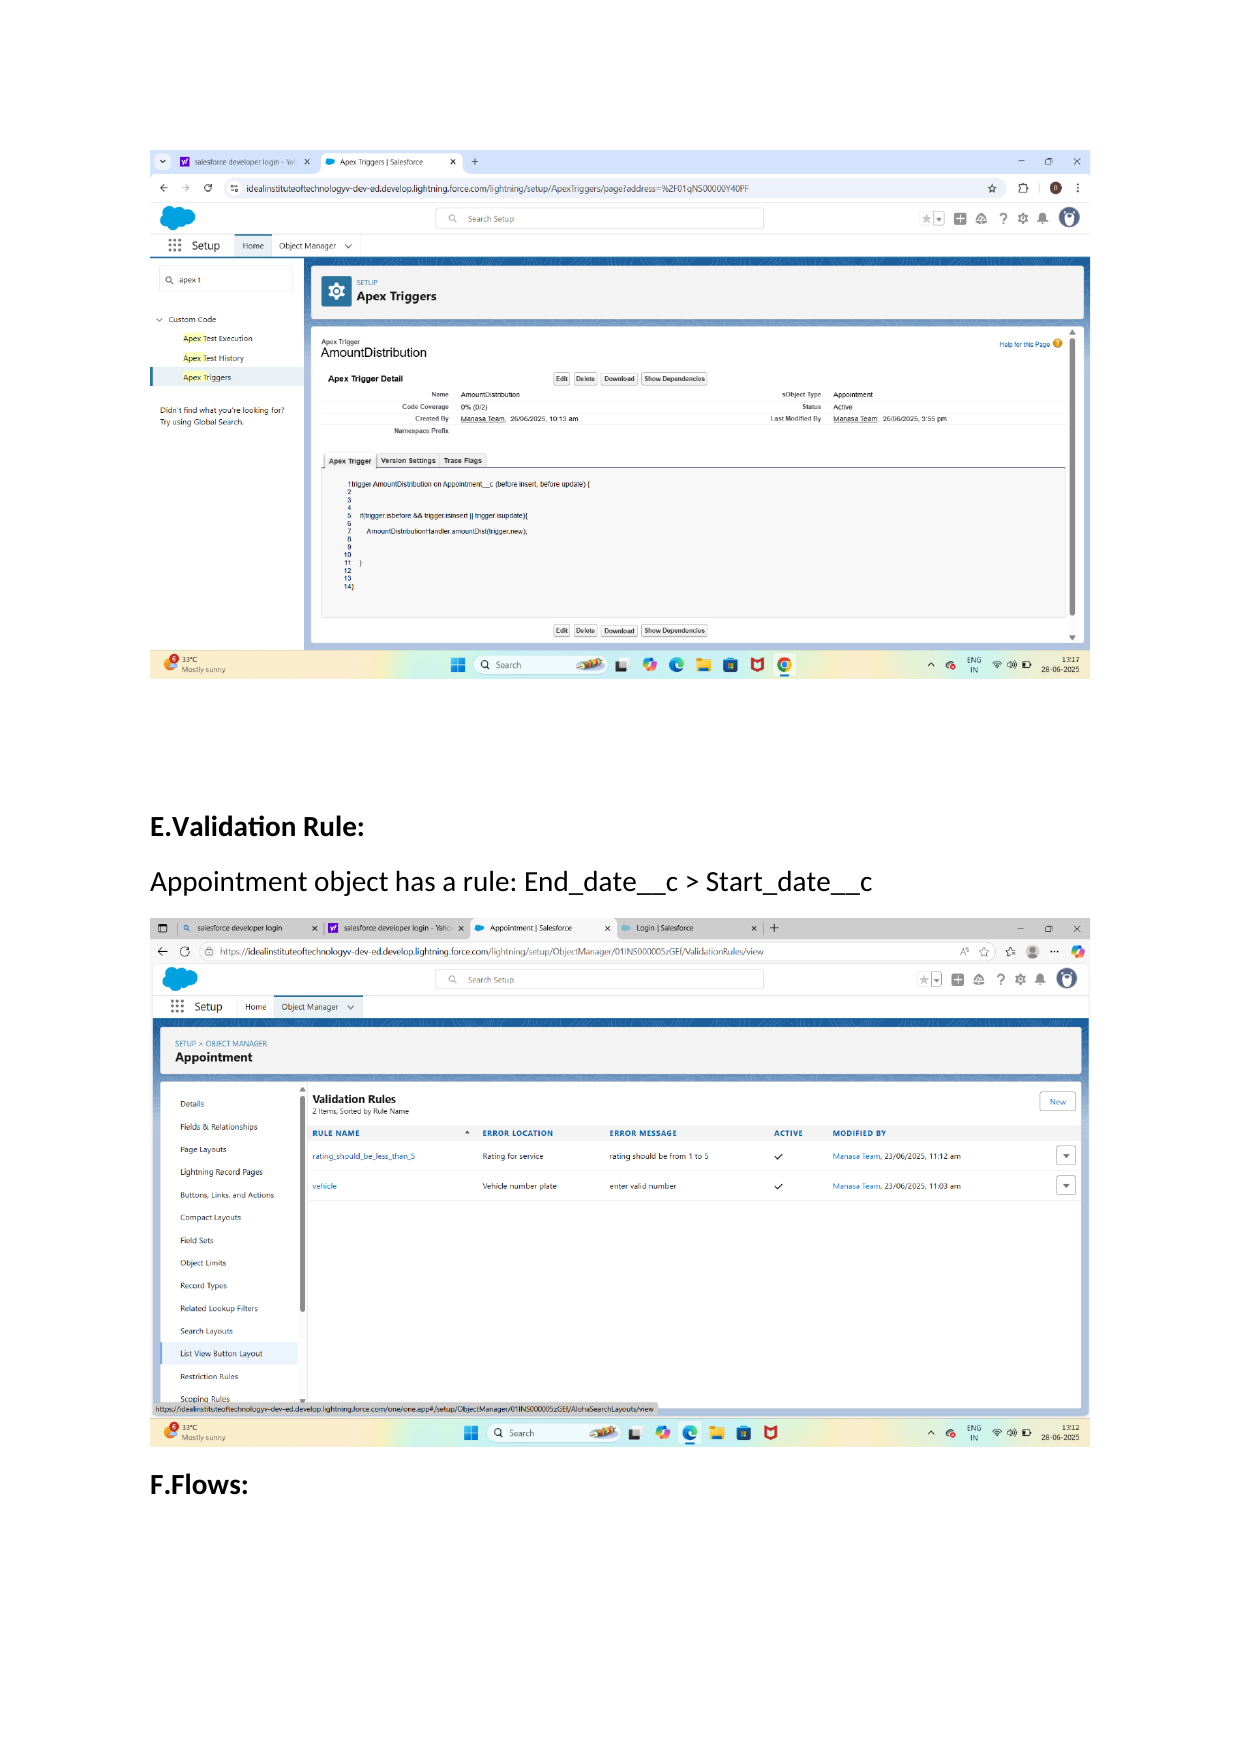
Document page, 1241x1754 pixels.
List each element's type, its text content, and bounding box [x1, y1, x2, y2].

text F.Flows: [150, 1466, 1090, 1501]
text Appointment object has a rule: End_date__c > Start_date__c [150, 863, 1090, 899]
text E.Validation Rule: [150, 808, 1090, 843]
picture [150, 150, 1091, 679]
picture [150, 918, 1091, 1447]
